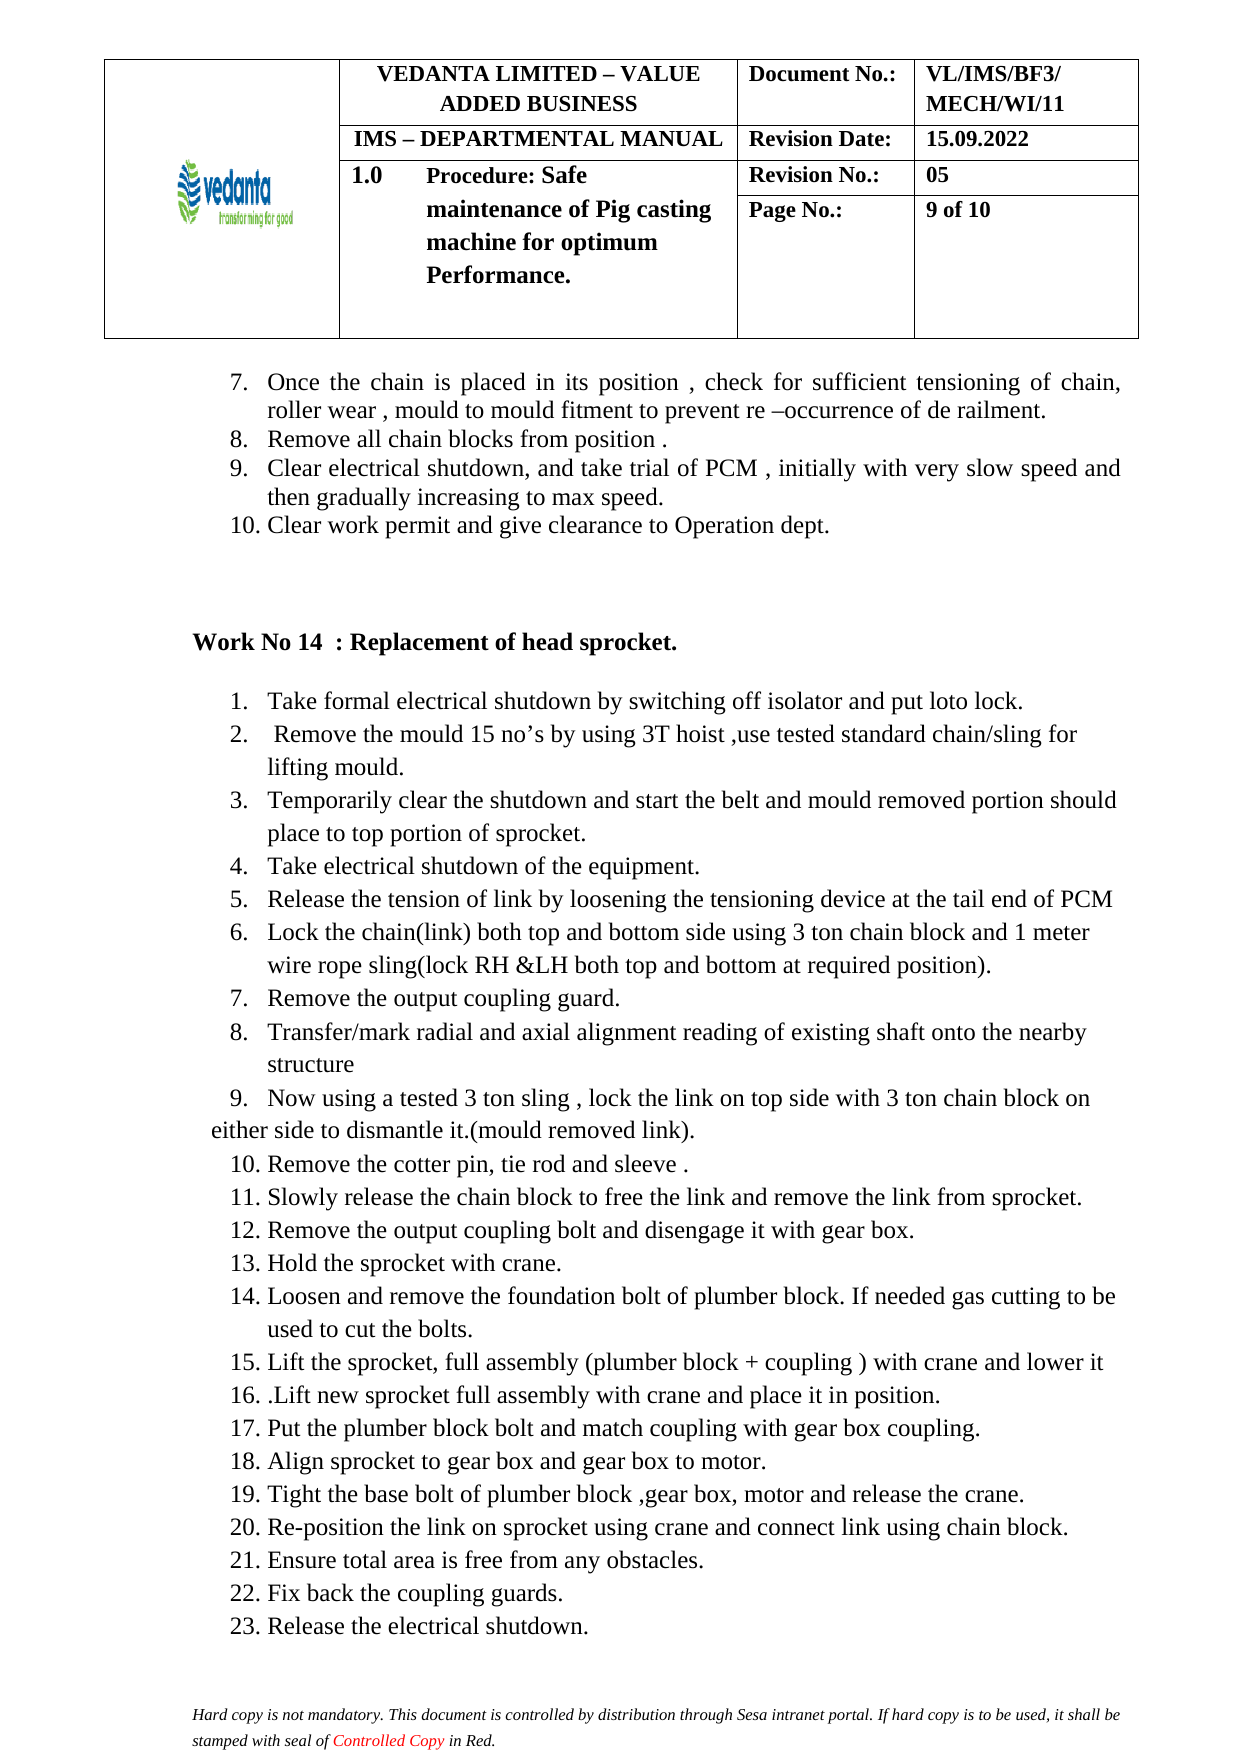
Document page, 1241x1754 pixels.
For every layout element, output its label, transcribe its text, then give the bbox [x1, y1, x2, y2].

list Slowly release the chain block to free the link and remove the link from sprocket. [229, 1182, 1122, 1210]
list Remove the output coupling bolt and disengage it with gear box. [229, 1215, 1122, 1243]
list Remove the cotter pin, tie rod and sleeve . [229, 1149, 1122, 1177]
list Clear work permit and give clearance to Operation dept. [229, 511, 1122, 539]
list Lock the chain(link) both top and bottom side using 3 ton chain block and 1 meter wire rope sling(lock RH &LH both top and bottom at required position). [229, 917, 1122, 979]
list Tight the base bolt of plumber block ,gear box, motor and release the crane. [229, 1479, 1122, 1508]
list Align sprocket to gear box and gear box to motor. [229, 1446, 1122, 1474]
list Temporarily clear the shutdown and start the belt and mould removed portion should place to top portion of sprocket. [229, 785, 1122, 847]
list Remove the mould 15 no’s by using 3T hoist ,use tested standard chain/sling for lifting mould. [229, 719, 1122, 781]
picture [104, 113, 340, 277]
list Release the electrical shutdown. [229, 1611, 1122, 1640]
list Remove all chain blocks from position . [229, 424, 1122, 453]
list Now using a tested 3 ton sling , lock the link on top side with 3 ton chain block on either side to dismantle it.(mould removed link). [211, 1083, 1122, 1144]
list Hold the sprocket with crane. [229, 1248, 1122, 1276]
list Put the plumber block bolt and match coupling with gear box coupling. [229, 1413, 1122, 1442]
list Remove the output coupling guard. [229, 983, 1122, 1012]
list Lift the sprocket, full assembly (plumber block + coupling ) with crane and lower it [229, 1347, 1122, 1376]
list Ensure total area is free from any obstacles. [229, 1545, 1122, 1574]
list .Lift new sprocket full assembly with crane and place it in position. [229, 1380, 1122, 1408]
list Fix back the coupling guards. [229, 1578, 1122, 1607]
list Transfer/mark radial and axial alignment reading of existing shaft onto the nearby structure [229, 1017, 1122, 1078]
list Release the tension of link by loosening the tensioning device at the tail end of PCM [229, 884, 1122, 913]
list Clear electrical shutdown, and take trial of PCM , initially with very slow speed and then gradually increasing to max speed. [229, 453, 1122, 511]
list Take formal electrical shutdown by switching off isolator and put loto lock. [229, 686, 1122, 715]
list Take electrical shutdown of the equipment. [229, 851, 1122, 880]
text Work No 14 : Replacement of head sprocket. [192, 627, 1122, 656]
list Re-position the link on sprocket using crane and connect link using chain block. [229, 1512, 1122, 1541]
list Loosen and remove the foundation bolt of plumber block. If needed gas cutting to be used to cut the bolts. [229, 1281, 1122, 1342]
list Once the chain is placed in its position , check for sufficient tensioning of chain, roller wear , mould to mould fitment to prevent re –occurrence of de railment. [229, 367, 1122, 424]
